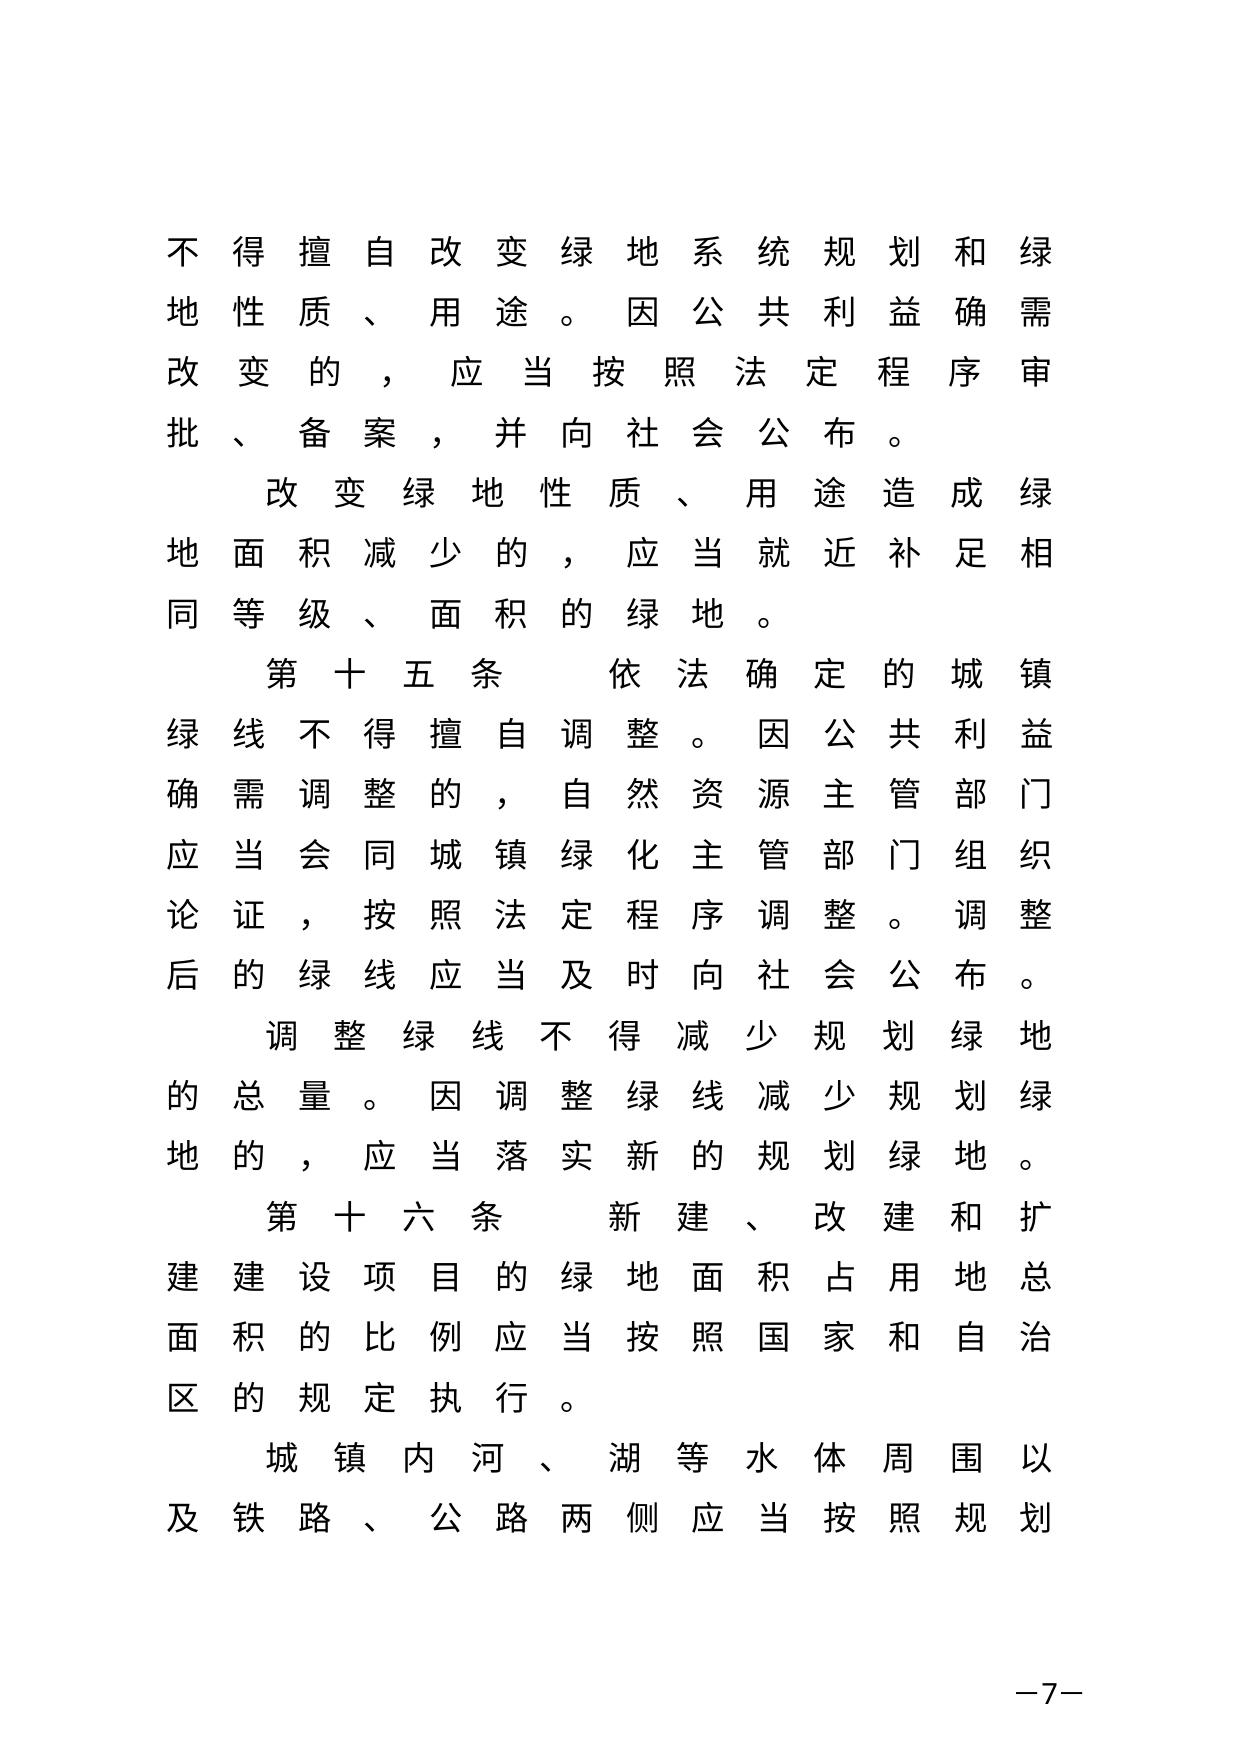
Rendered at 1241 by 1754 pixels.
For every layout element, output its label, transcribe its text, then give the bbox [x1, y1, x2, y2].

text 改变绿地性质、用途造成绿地面积减少的，应当就近补足相同等级、面积的绿地。 [167, 461, 1085, 642]
text 调整绿线不得减少规划绿地的总量。因调整绿线减少规划绿地的，应当落实新的规划绿地。 [167, 1003, 1085, 1184]
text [167, 1426, 1085, 1546]
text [167, 219, 1085, 461]
text 第十六条 新建、改建和扩建建设项目的绿地面积占用地总面积的比例应当按照国家和自治区的规定执行。 [167, 1184, 1085, 1426]
text 第十五条 依法确定的城镇绿线不得擅自调整。因公共利益确需调整的，自然资源主管部门应当会同城镇绿化主管部门组织论证，按照法定程序调整。调整后的绿线应当及时向社会公布。 [167, 642, 1085, 1003]
